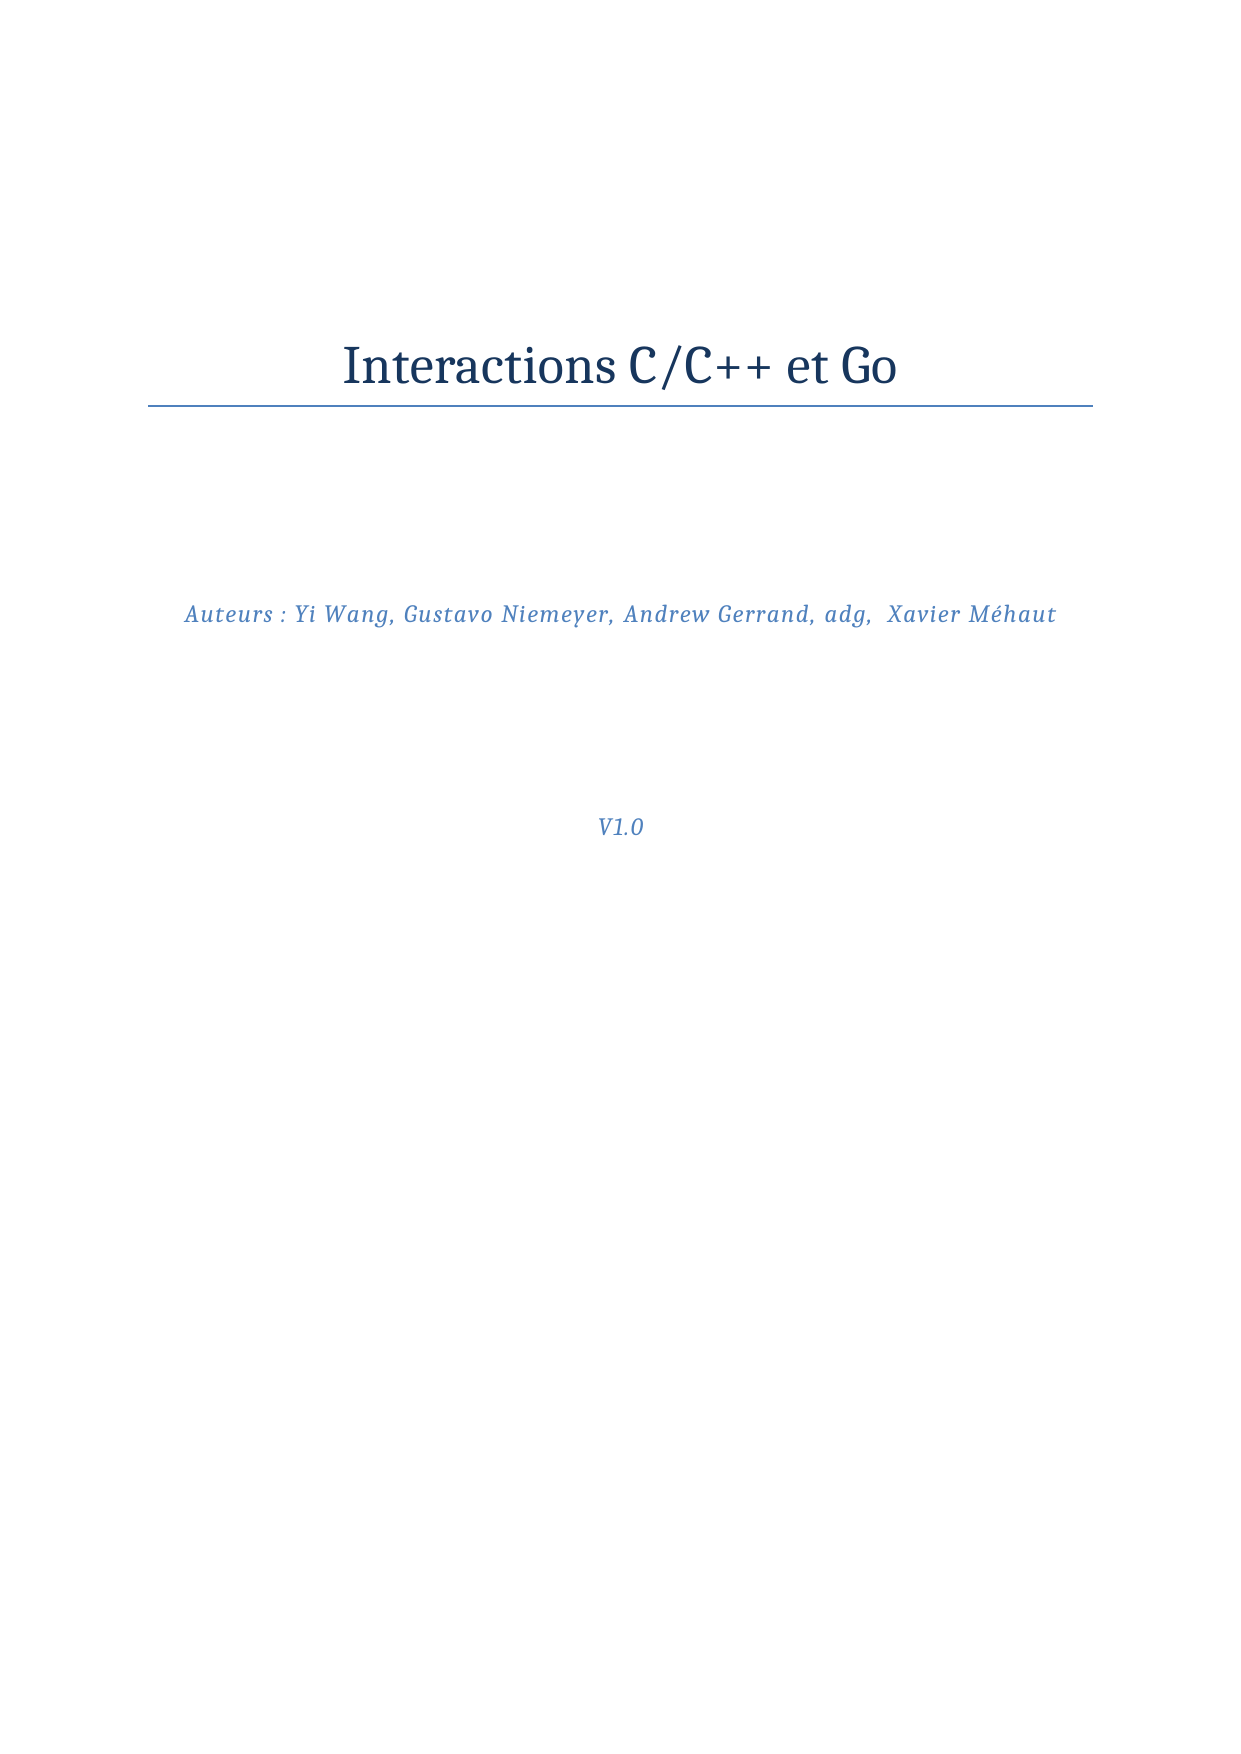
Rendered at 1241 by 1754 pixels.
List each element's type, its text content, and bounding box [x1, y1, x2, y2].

subtitle Auteurs : Yi Wang, Gustavo Niemeyer, Andrew Gerrand, adg, Xavier Méhaut [148, 600, 1093, 629]
subtitle V1.0 [148, 813, 1093, 842]
title Interactions C/C++ et Go [148, 334, 1093, 405]
